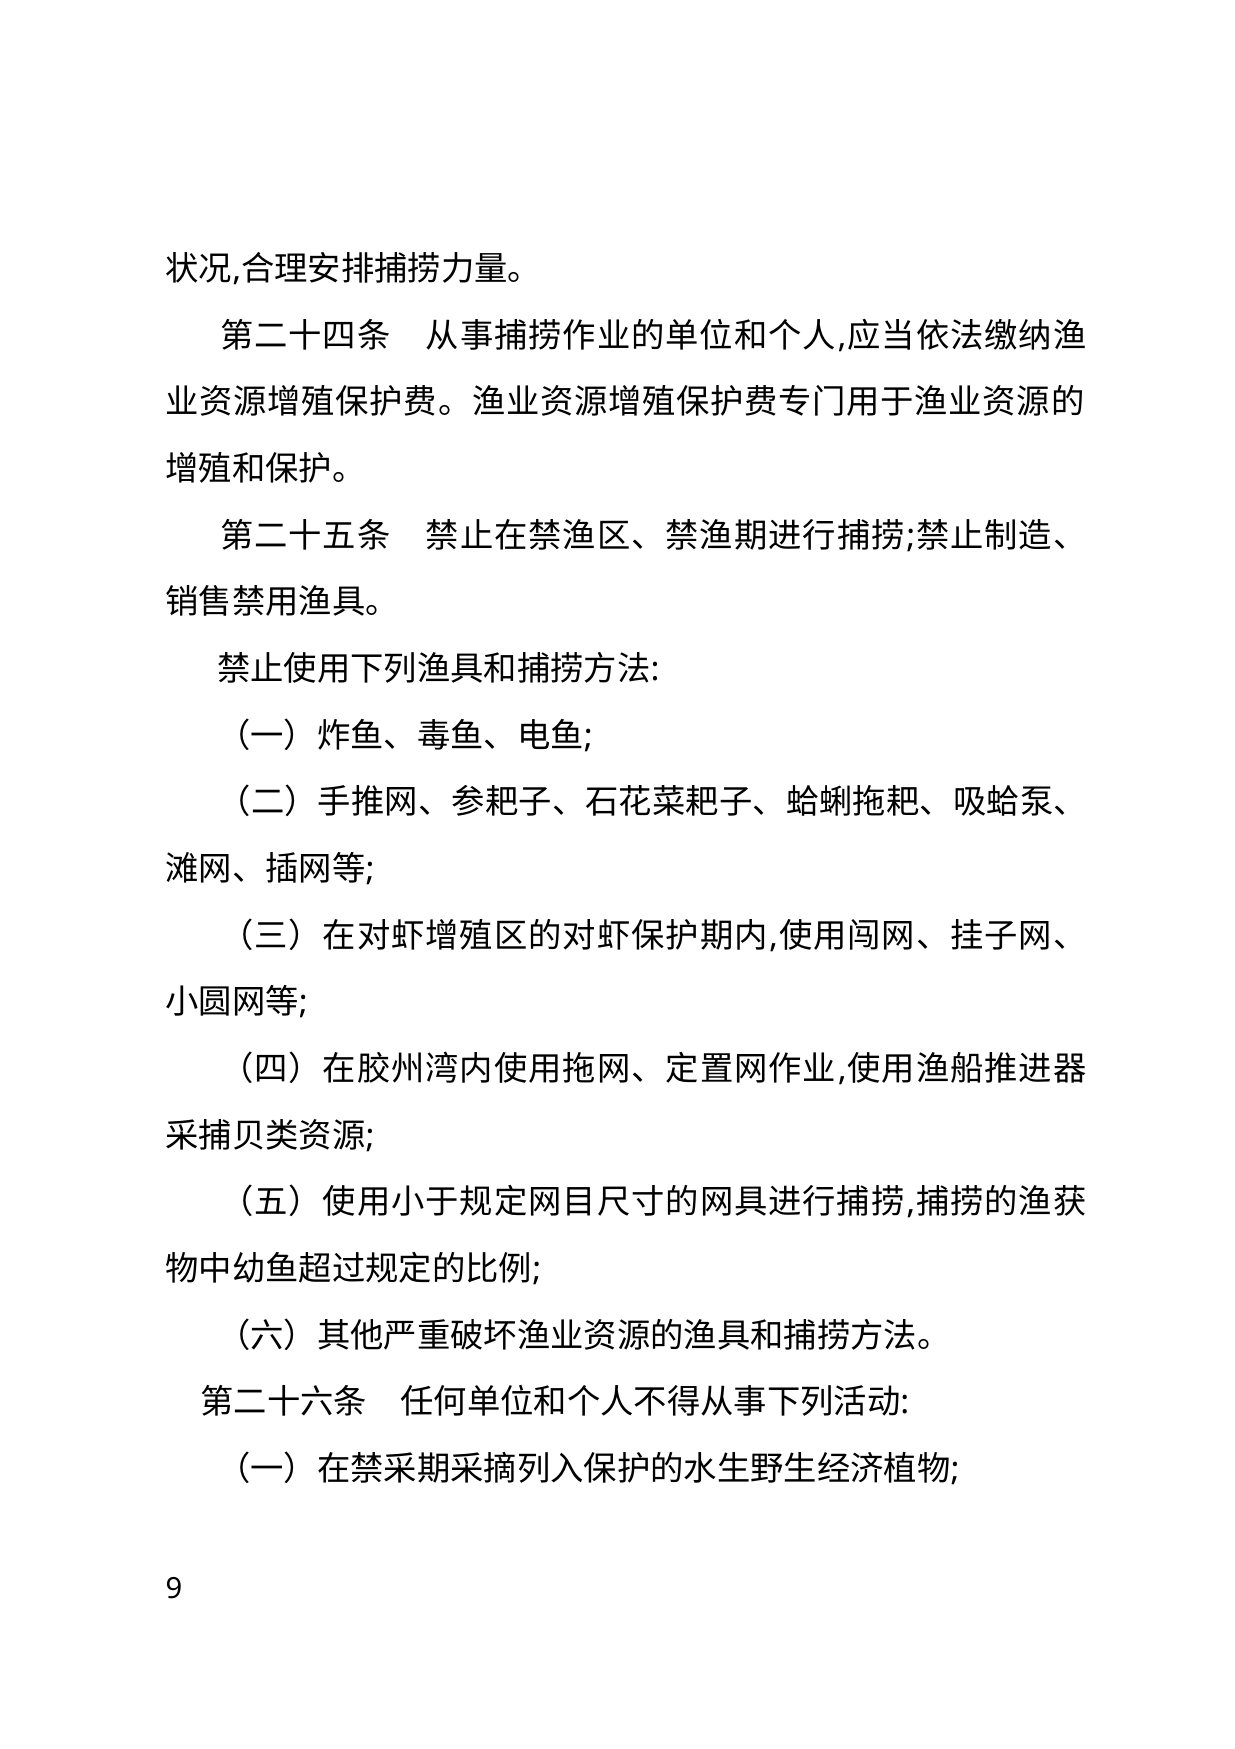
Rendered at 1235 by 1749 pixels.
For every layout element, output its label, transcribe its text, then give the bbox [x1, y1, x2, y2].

text 第二十五条 禁止在禁渔区、禁渔期进行捕捞;禁止制造、销售禁用渔具。 [165, 499, 1087, 633]
text （一）炸鱼、毒鱼、电鱼; [165, 699, 1087, 766]
text 第二十六条 任何单位和个人不得从事下列活动: [165, 1366, 1087, 1433]
text 第二十四条 从事捕捞作业的单位和个人,应当依法缴纳渔业资源增殖保护费。渔业资源增殖保护费专门用于渔业资源的增殖和保护。 [165, 299, 1087, 499]
text 禁止使用下列渔具和捕捞方法: [165, 633, 1087, 699]
text （六）其他严重破坏渔业资源的渔具和捕捞方法。 [165, 1299, 1087, 1366]
text （三）在对虾增殖区的对虾保护期内,使用闯网、挂子网、小圆网等; [165, 899, 1087, 1033]
text （五）使用小于规定网目尺寸的网具进行捕捞,捕捞的渔获物中幼鱼超过规定的比例; [165, 1166, 1087, 1299]
text （四）在胶州湾内使用拖网、定置网作业,使用渔船推进器采捕贝类资源; [165, 1033, 1087, 1166]
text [165, 233, 1087, 299]
text （二）手推网、参耙子、石花菜耙子、蛤蜊拖耙、吸蛤泵、滩网、插网等; [165, 766, 1087, 899]
text （一）在禁采期采摘列入保护的水生野生经济植物; [165, 1433, 1087, 1499]
